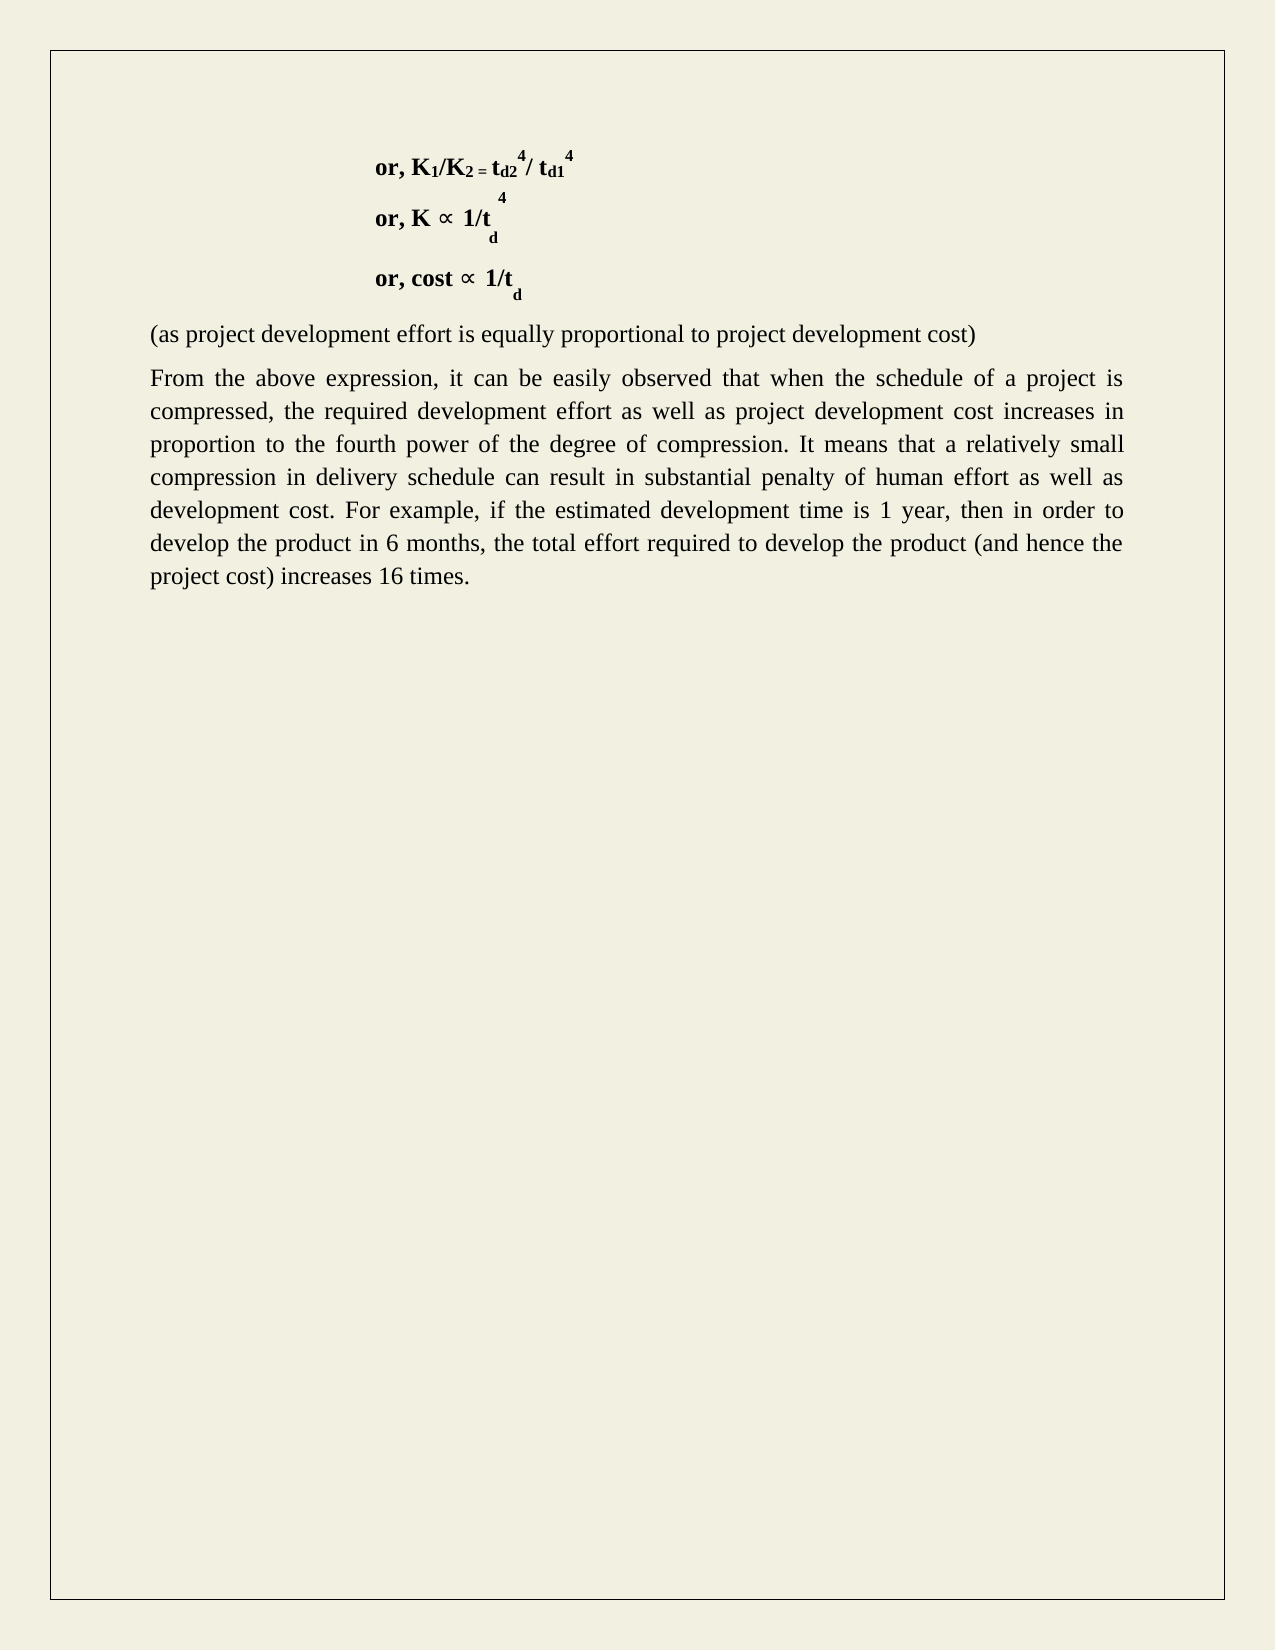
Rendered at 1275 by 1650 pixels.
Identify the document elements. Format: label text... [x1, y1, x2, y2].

text From the above expression, it can be easily observed that when the schedule of a project is compressed, the required development effort as well as project development cost increases in proportion to the fourth power of the degree of compression. It means that a relatively small compression in delivery schedule can result in substantial penalty of human effort as well as development cost. For example, if the estimated development time is 1 year, then in order to develop the product in 6 months, the total effort required to develop the product (and hence the project cost) increases 16 times. [150, 363, 1125, 590]
text d [102, 232, 884, 247]
subtitle or, cost ∝ 1/td [375, 263, 1162, 304]
subtitle or, K ∝ 1/t [375, 206, 1162, 232]
text 4 [102, 192, 902, 206]
text (as project development effort is equally proportional to project development cost) [150, 319, 1162, 348]
text or, K1/K2 = td24/ td14 [375, 146, 1162, 181]
